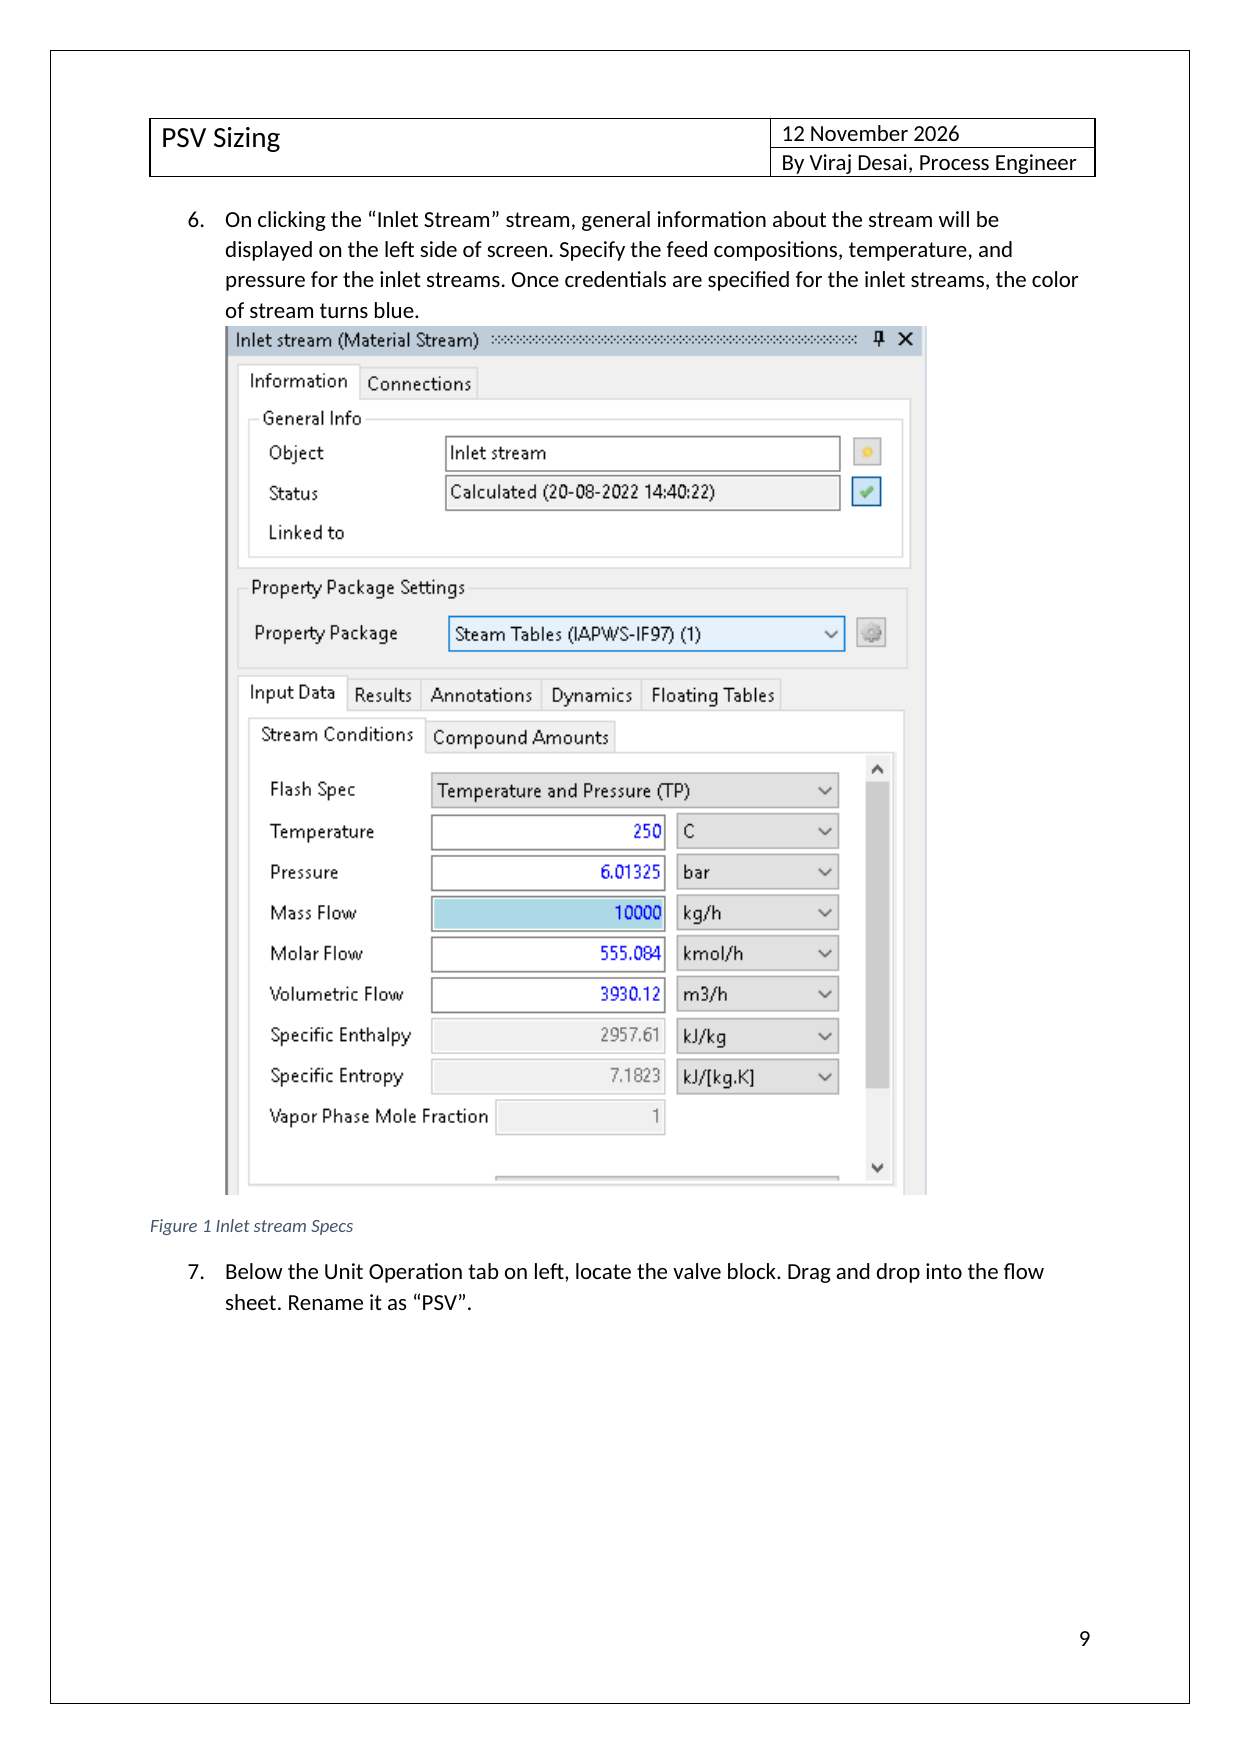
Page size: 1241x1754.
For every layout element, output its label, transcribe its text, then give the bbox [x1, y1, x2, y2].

list Below the Unit Operation tab on left, locate the valve block. Drag and drop into the flow sheet. Rename it as “PSV”. [187, 1257, 1090, 1316]
picture [225, 326, 927, 1195]
